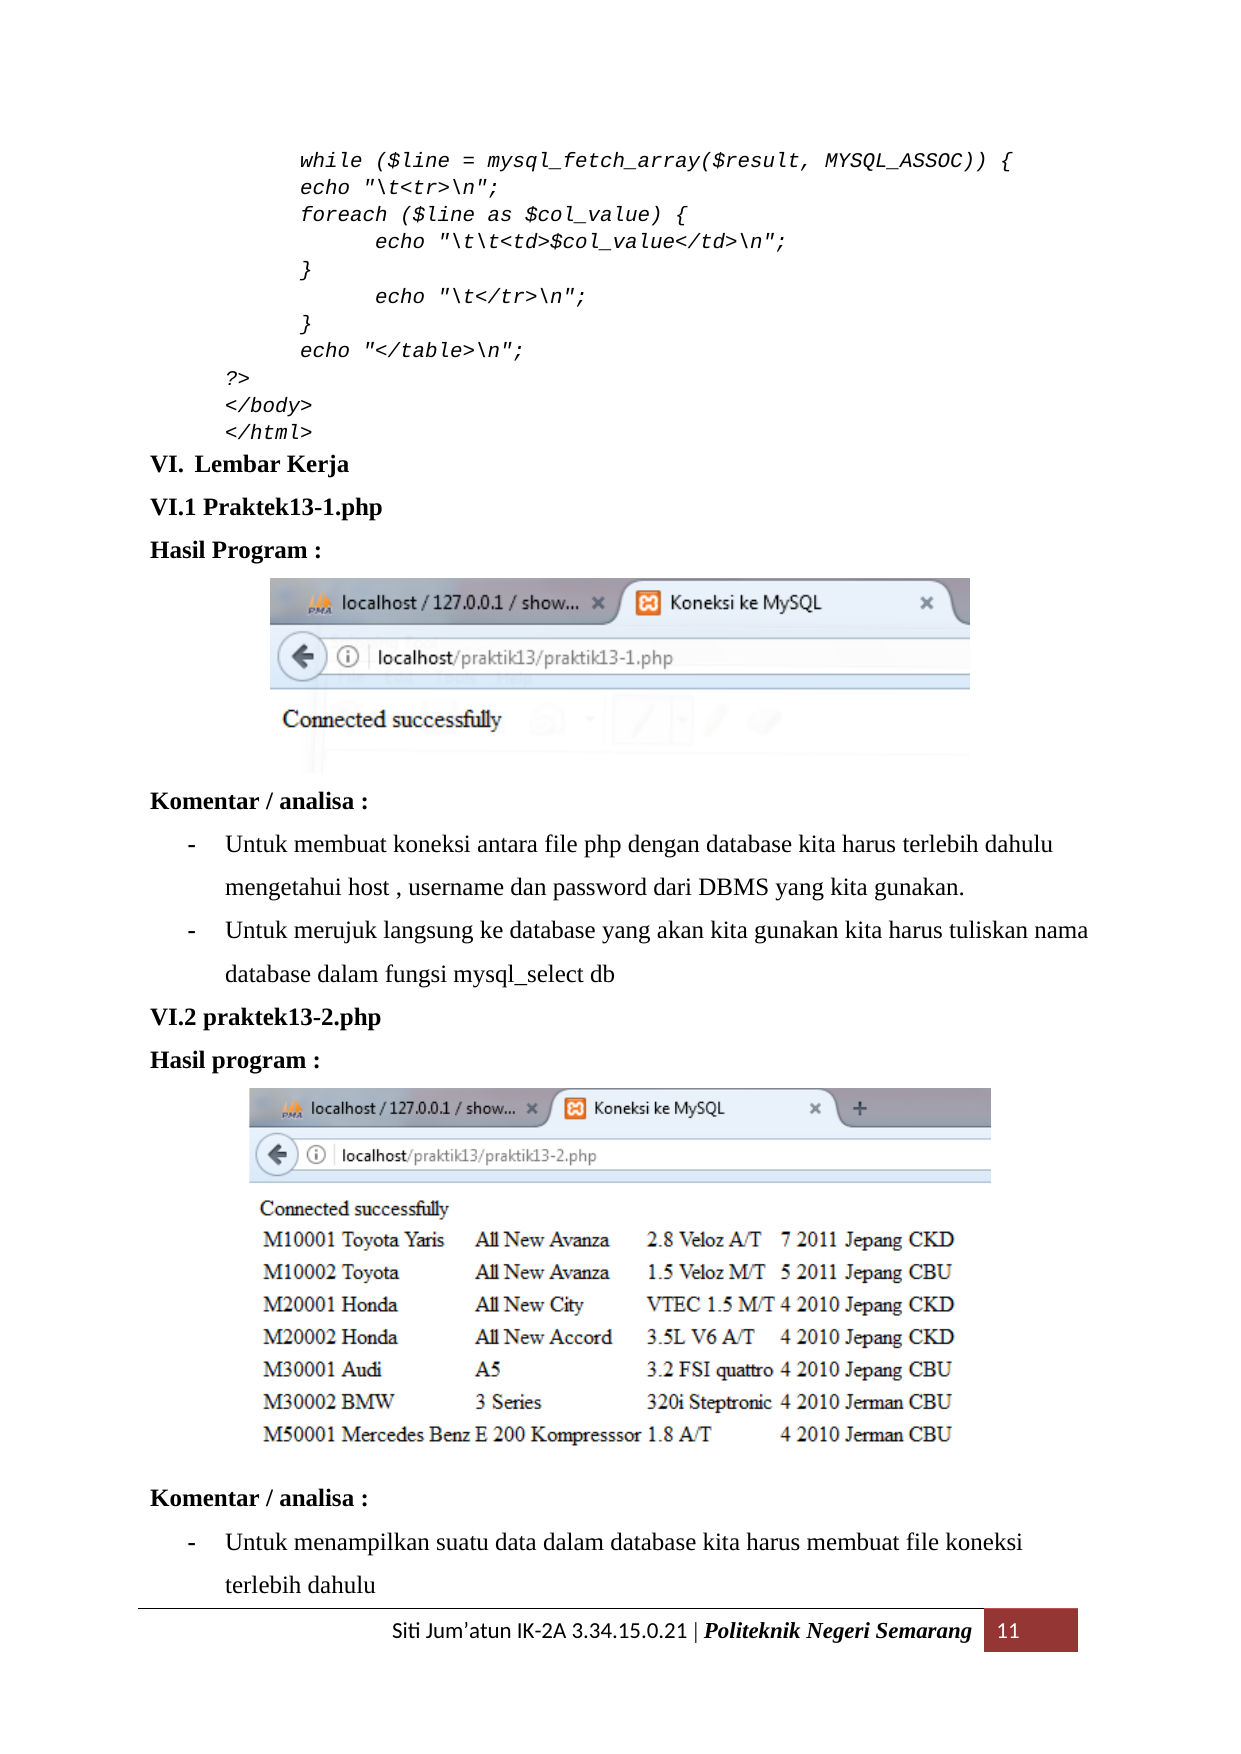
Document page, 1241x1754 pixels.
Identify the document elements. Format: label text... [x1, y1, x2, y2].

text echo "</table>\n"; [225, 340, 1090, 364]
picture [270, 578, 970, 773]
text echo "\t\t<td>$col_value</td>\n"; [225, 232, 1090, 255]
list Lembar Kerja [150, 449, 1090, 478]
list Untuk membuat koneksi antara file php dengan database kita harus terlebih dahulu mengetahui host , username dan password dari DBMS yang kita gunakan. [187, 829, 1090, 901]
text </body> [225, 395, 1090, 418]
list Untuk menampilkan suatu data dalam database kita harus membuat file koneksi terlebih dahulu [187, 1527, 1090, 1598]
picture [249, 1088, 991, 1470]
text } [225, 313, 1090, 337]
text ?> [225, 367, 1090, 391]
text while ($line = mysql_fetch_array($result, MYSQL_ASSOC)) { [225, 150, 1090, 174]
text Komentar / analisa : [150, 1483, 1090, 1512]
list Untuk merujuk langsung ke database yang akan kita gunakan kita harus tuliskan nama database dalam fungsi mysql_select db [187, 916, 1090, 987]
text Komentar / analisa : [150, 786, 1090, 815]
text } [225, 259, 1090, 282]
text Hasil Program : [150, 535, 1090, 564]
text </html> [225, 422, 1090, 446]
text echo "\t</tr>\n"; [225, 286, 1090, 309]
text foreach ($line as $col_value) { [225, 204, 1090, 228]
text VI.1 Praktek13-1.php [150, 492, 1090, 521]
text VI.2 praktek13-2.php [150, 1002, 1090, 1031]
text Hasil program : [150, 1045, 1090, 1074]
text echo "\t<tr>\n"; [225, 177, 1090, 201]
